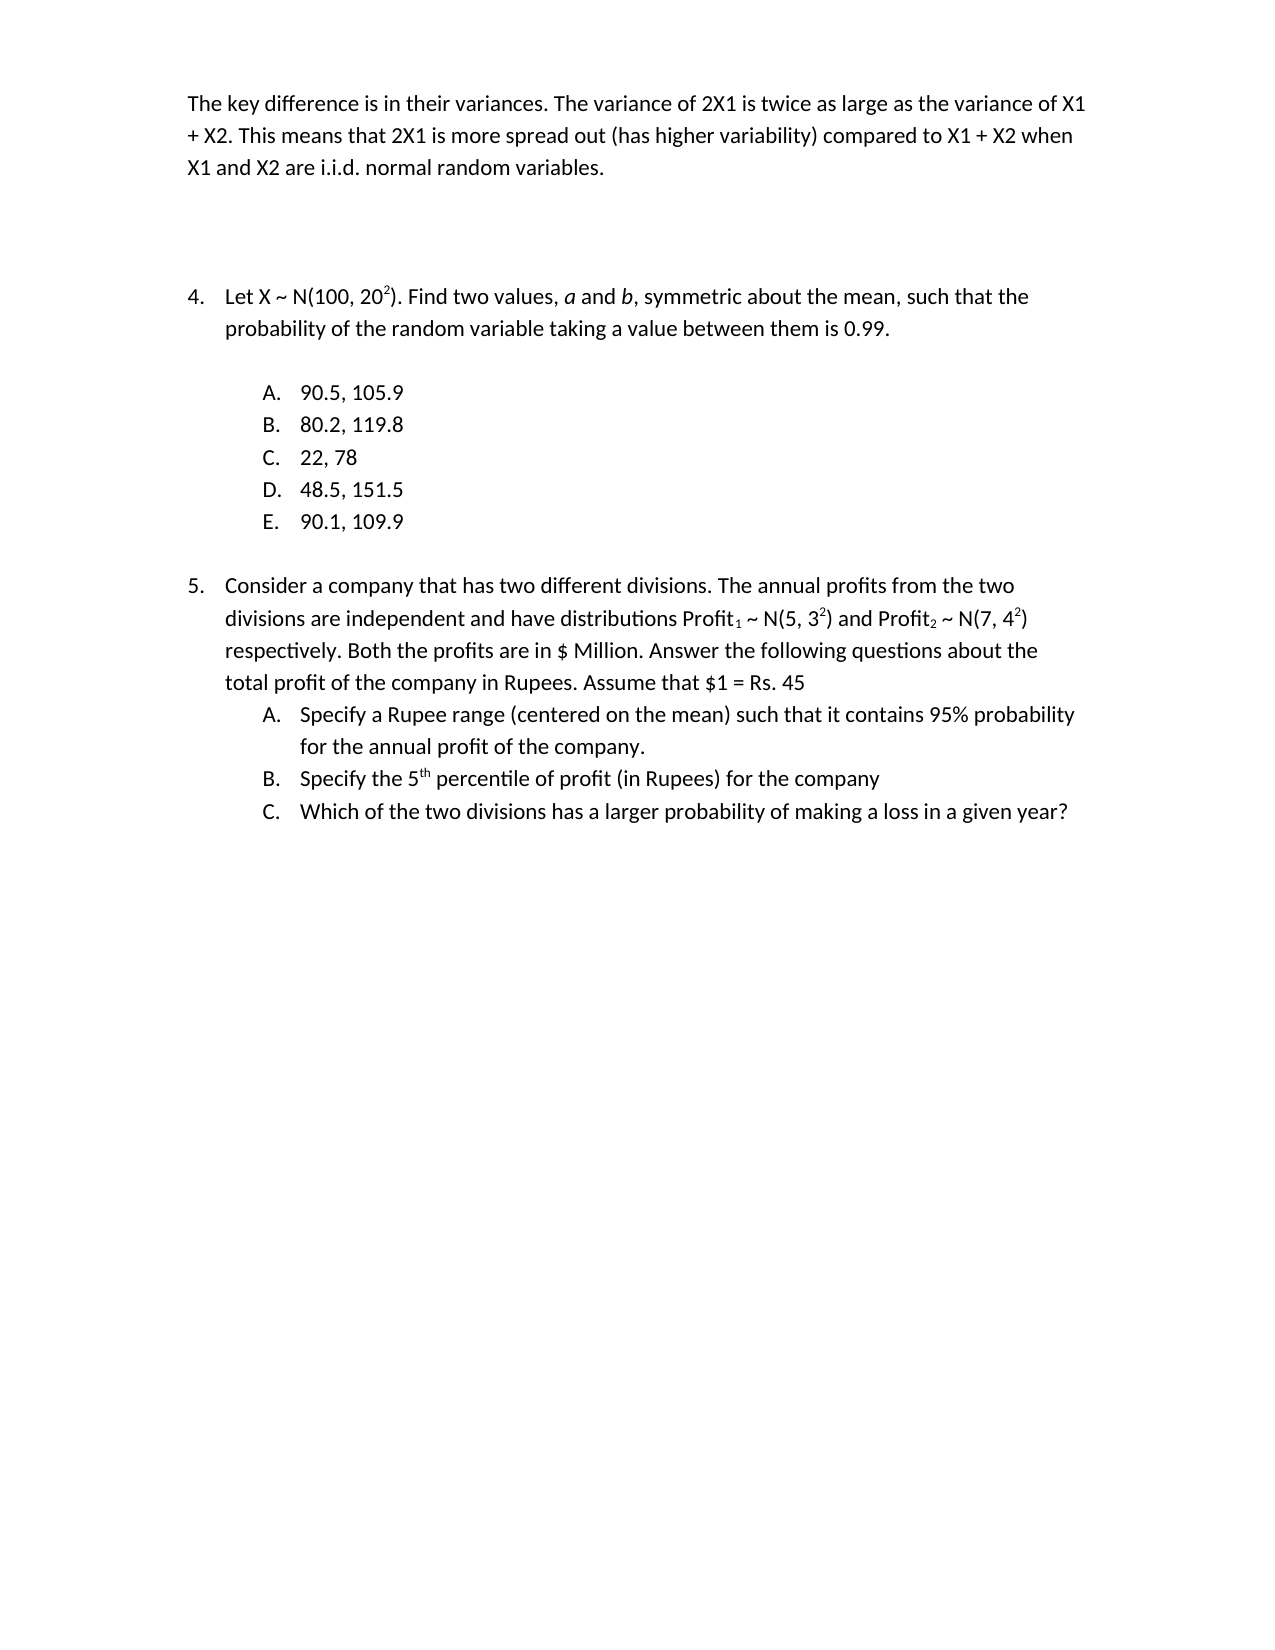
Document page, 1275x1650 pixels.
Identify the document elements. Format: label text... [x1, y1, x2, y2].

list Specify the 5th percentile of profit (in Rupees) for the company [262, 764, 1087, 793]
text The key difference is in their variances. The variance of 2X1 is twice as large as the variance of X1 + X2. This means that 2X1 is more spread out (has higher variability) compared to X1 + X2 when X1 and X2 are i.i.d. normal random variables. [187, 89, 1087, 181]
list 80.2, 119.8 [262, 411, 1087, 438]
list 90.5, 105.9 [262, 378, 1087, 406]
list Specify a Rupee range (centered on the mean) such that it contains 95% probability for the annual profit of the company. [262, 700, 1087, 760]
list 90.1, 109.9 [262, 507, 1087, 535]
list Let X ~ N(100, 202). Find two values, a and b, symmetric about the mean, such that the probability of the random variable taking a value between them is 0.99. [187, 282, 1087, 342]
list Which of the two divisions has a larger probability of making a loss in a given year? [262, 797, 1087, 825]
list 48.5, 151.5 [262, 475, 1087, 503]
list Consider a company that has two different divisions. The annual profits from the two divisions are independent and have distributions Profit1 ~ N(5, 32) and Profit2 ~ N(7, 42) respectively. Both the profits are in $ Million. Answer the following questions about the total profit of the company in Rupees. Assume that $1 = Rs. 45 [187, 571, 1087, 696]
list 22, 78 [262, 443, 1087, 471]
